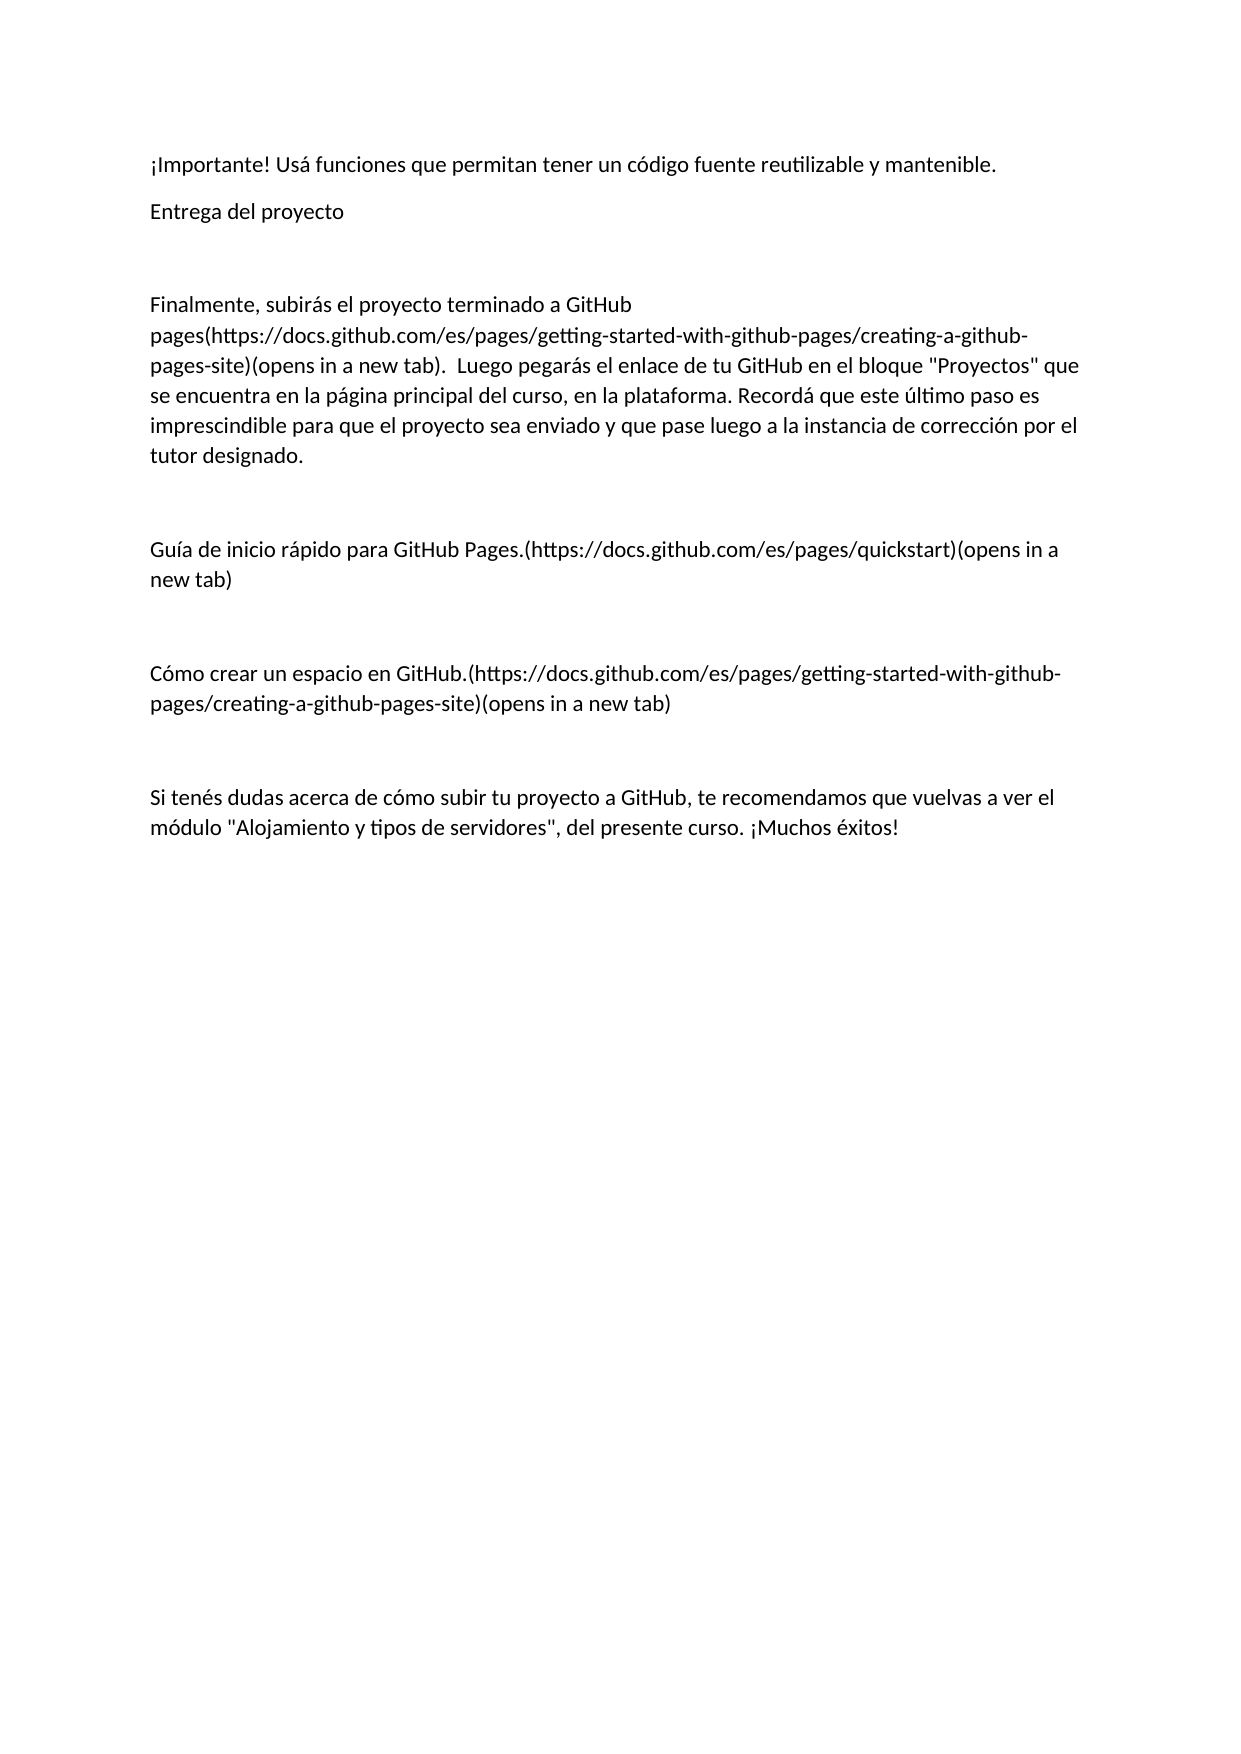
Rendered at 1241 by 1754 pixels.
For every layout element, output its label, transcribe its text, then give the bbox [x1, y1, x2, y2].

text Finalmente, subirás el proyecto terminado a GitHub pages(https://docs.github.com/es/pages/getting-started-with-github-pages/creating-a-github-pages-site)(opens in a new tab). Luego pegarás el enlace de tu GitHub en el bloque "Proyectos" que se encuentra en la página principal del curso, en la plataforma. Recordá que este último paso es imprescindible para que el proyecto sea enviado y que pase luego a la instancia de corrección por el tutor designado. [150, 291, 1090, 470]
text Entrega del proyecto [150, 197, 1090, 225]
text ¡Importante! Usá funciones que permitan tener un código fuente reutilizable y mantenible. [150, 150, 1090, 178]
text Cómo crear un espacio en GitHub.(https://docs.github.com/es/pages/getting-started-with-github-pages/creating-a-github-pages-site)(opens in a new tab) [150, 659, 1090, 718]
text Si tenés dudas acerca de cómo subir tu proyecto a GitHub, te recomendamos que vuelvas a ver el módulo "Alojamiento y tipos de servidores", del presente curso. ¡Muchos éxitos! [150, 783, 1090, 842]
text Guía de inicio rápido para GitHub Pages.(https://docs.github.com/es/pages/quickstart)(opens in a new tab) [150, 535, 1090, 594]
